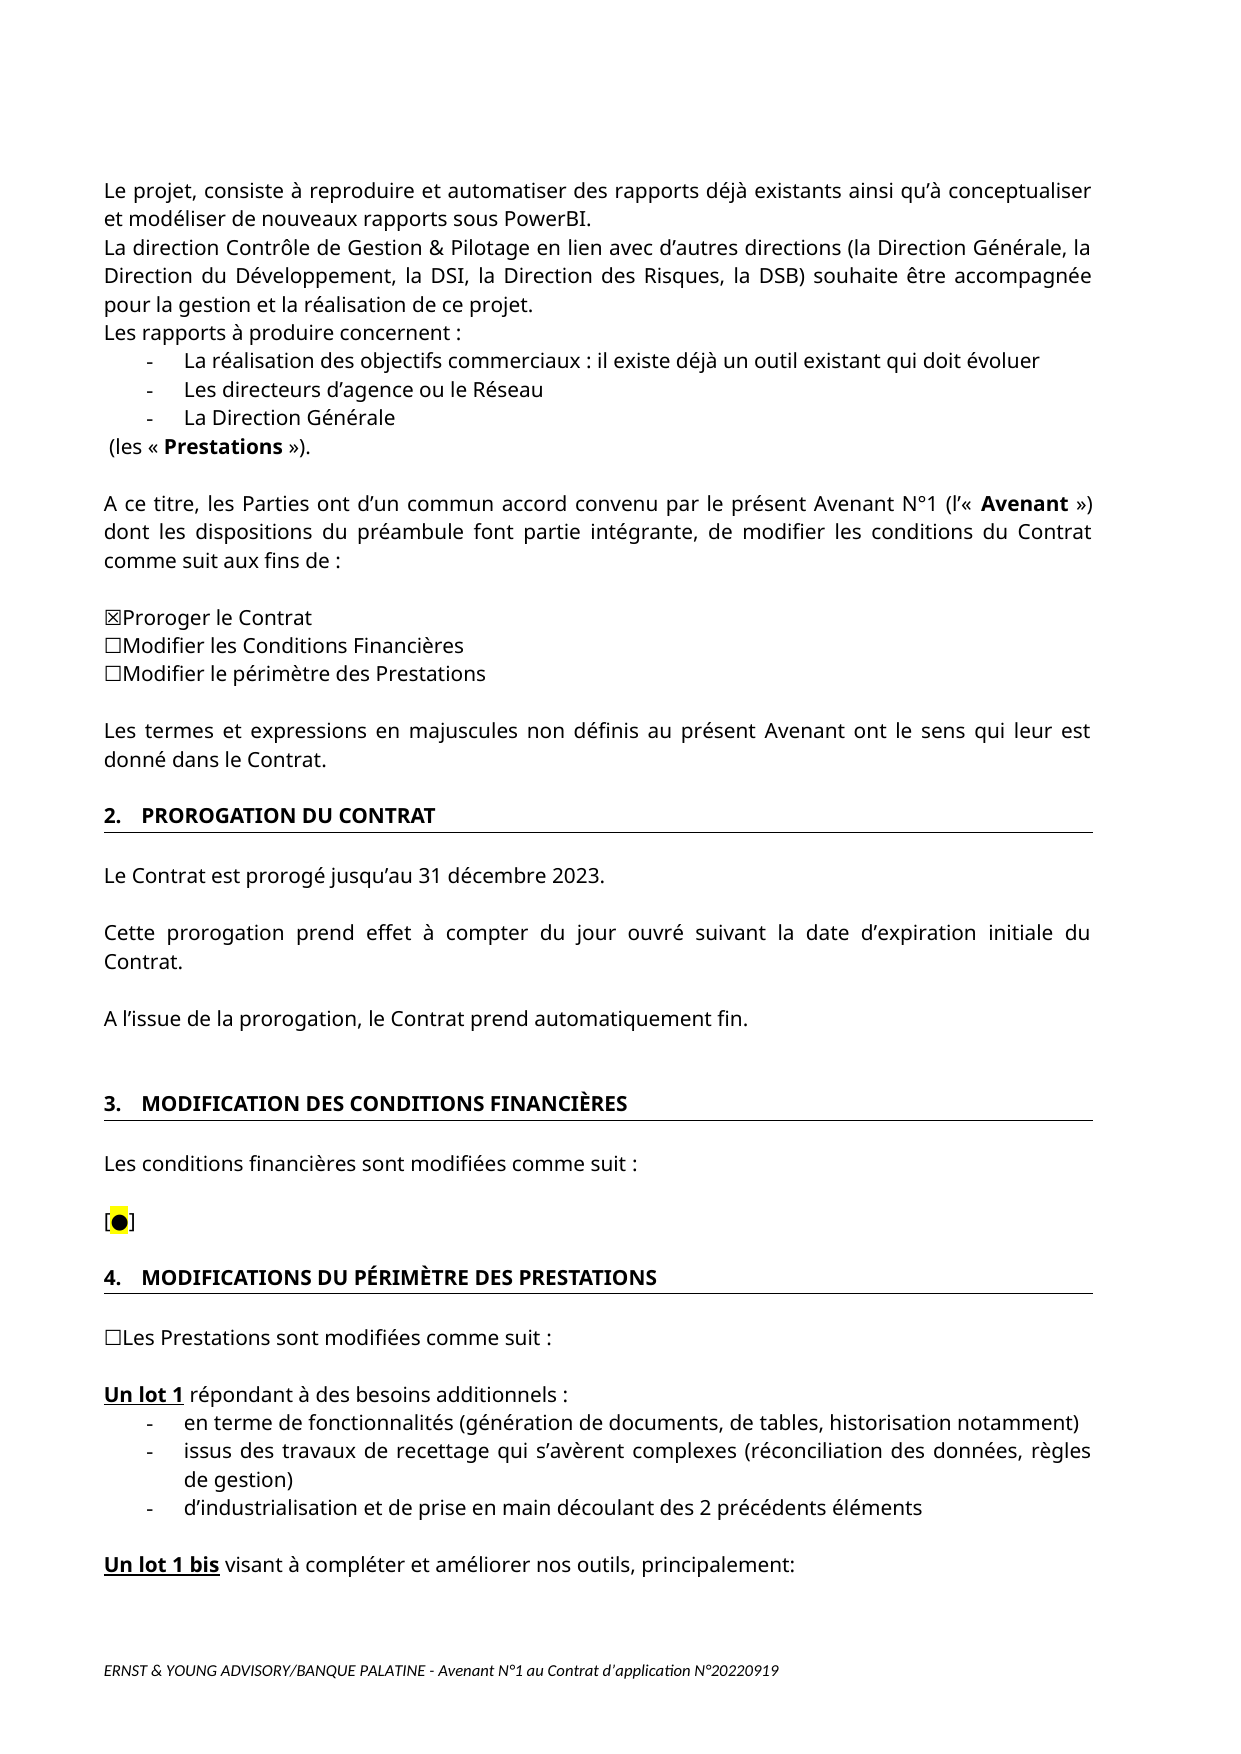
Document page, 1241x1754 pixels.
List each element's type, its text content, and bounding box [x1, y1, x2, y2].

text Cette prorogation prend effet à compter du jour ouvré suivant la date d’expiration initiale du Contrat. [103, 918, 1093, 975]
text Les rapports à produire concernent : [103, 318, 1093, 347]
list d’industrialisation et de prise en main découlant des 2 précédents éléments [146, 1493, 1093, 1522]
list Les directeurs d’agence ou le Réseau [146, 375, 1093, 403]
text (les « Prestations »). [103, 432, 1093, 460]
subtitle Modification des conditions financières [103, 1089, 1093, 1121]
text Les Prestations sont modifiées comme suit : [103, 1323, 1093, 1351]
text Le projet, consiste à reproduire et automatiser des rapports déjà existants ainsi qu’à conceptualiser et modéliser de nouveaux rapports sous PowerBI. [103, 176, 1093, 233]
list La réalisation des objectifs commerciaux : il existe déjà un outil existant qui doit évoluer [146, 347, 1093, 375]
subtitle PROROGATION DU CONTRAT [103, 802, 1093, 833]
text A l’issue de la prorogation, le Contrat prend automatiquement fin. [103, 1004, 1093, 1032]
list en terme de fonctionnalités (génération de documents, de tables, historisation notamment) [146, 1408, 1093, 1437]
text Le Contrat est prorogé jusqu’au 31 décembre 2023. [103, 862, 1093, 890]
text Un lot 1 répondant à des besoins additionnels : [103, 1380, 1093, 1408]
text Un lot 1 bis visant à compléter et améliorer nos outils, principalement: [103, 1550, 1093, 1579]
list La Direction Générale [146, 403, 1093, 432]
text Modifier le périmètre des Prestations [103, 659, 1093, 688]
text Modifier les Conditions Financières [103, 631, 1093, 659]
text [●] [128, 1206, 1093, 1234]
subtitle Modifications du périmètre des Prestations [103, 1263, 1093, 1294]
text A ce titre, les Parties ont d’un commun accord convenu par le présent Avenant N°1 (l’« Avenant ») dont les dispositions du préambule font partie intégrante, de modifier les conditions du Contrat comme suit aux fins de : [103, 489, 1093, 574]
text Les conditions financières sont modifiées comme suit : [103, 1149, 1093, 1178]
text Proroger le Contrat [103, 603, 1093, 631]
list issus des travaux de recettage qui s’avèrent complexes (réconciliation des données, règles de gestion) [146, 1437, 1093, 1493]
text La direction Contrôle de Gestion & Pilotage en lien avec d’autres directions (la Direction Générale, la Direction du Développement, la DSI, la Direction des Risques, la DSB) souhaite être accompagnée pour la gestion et la réalisation de ce projet. [103, 233, 1093, 318]
text Les termes et expressions en majuscules non définis au présent Avenant ont le sens qui leur est donné dans le Contrat. [103, 716, 1093, 773]
